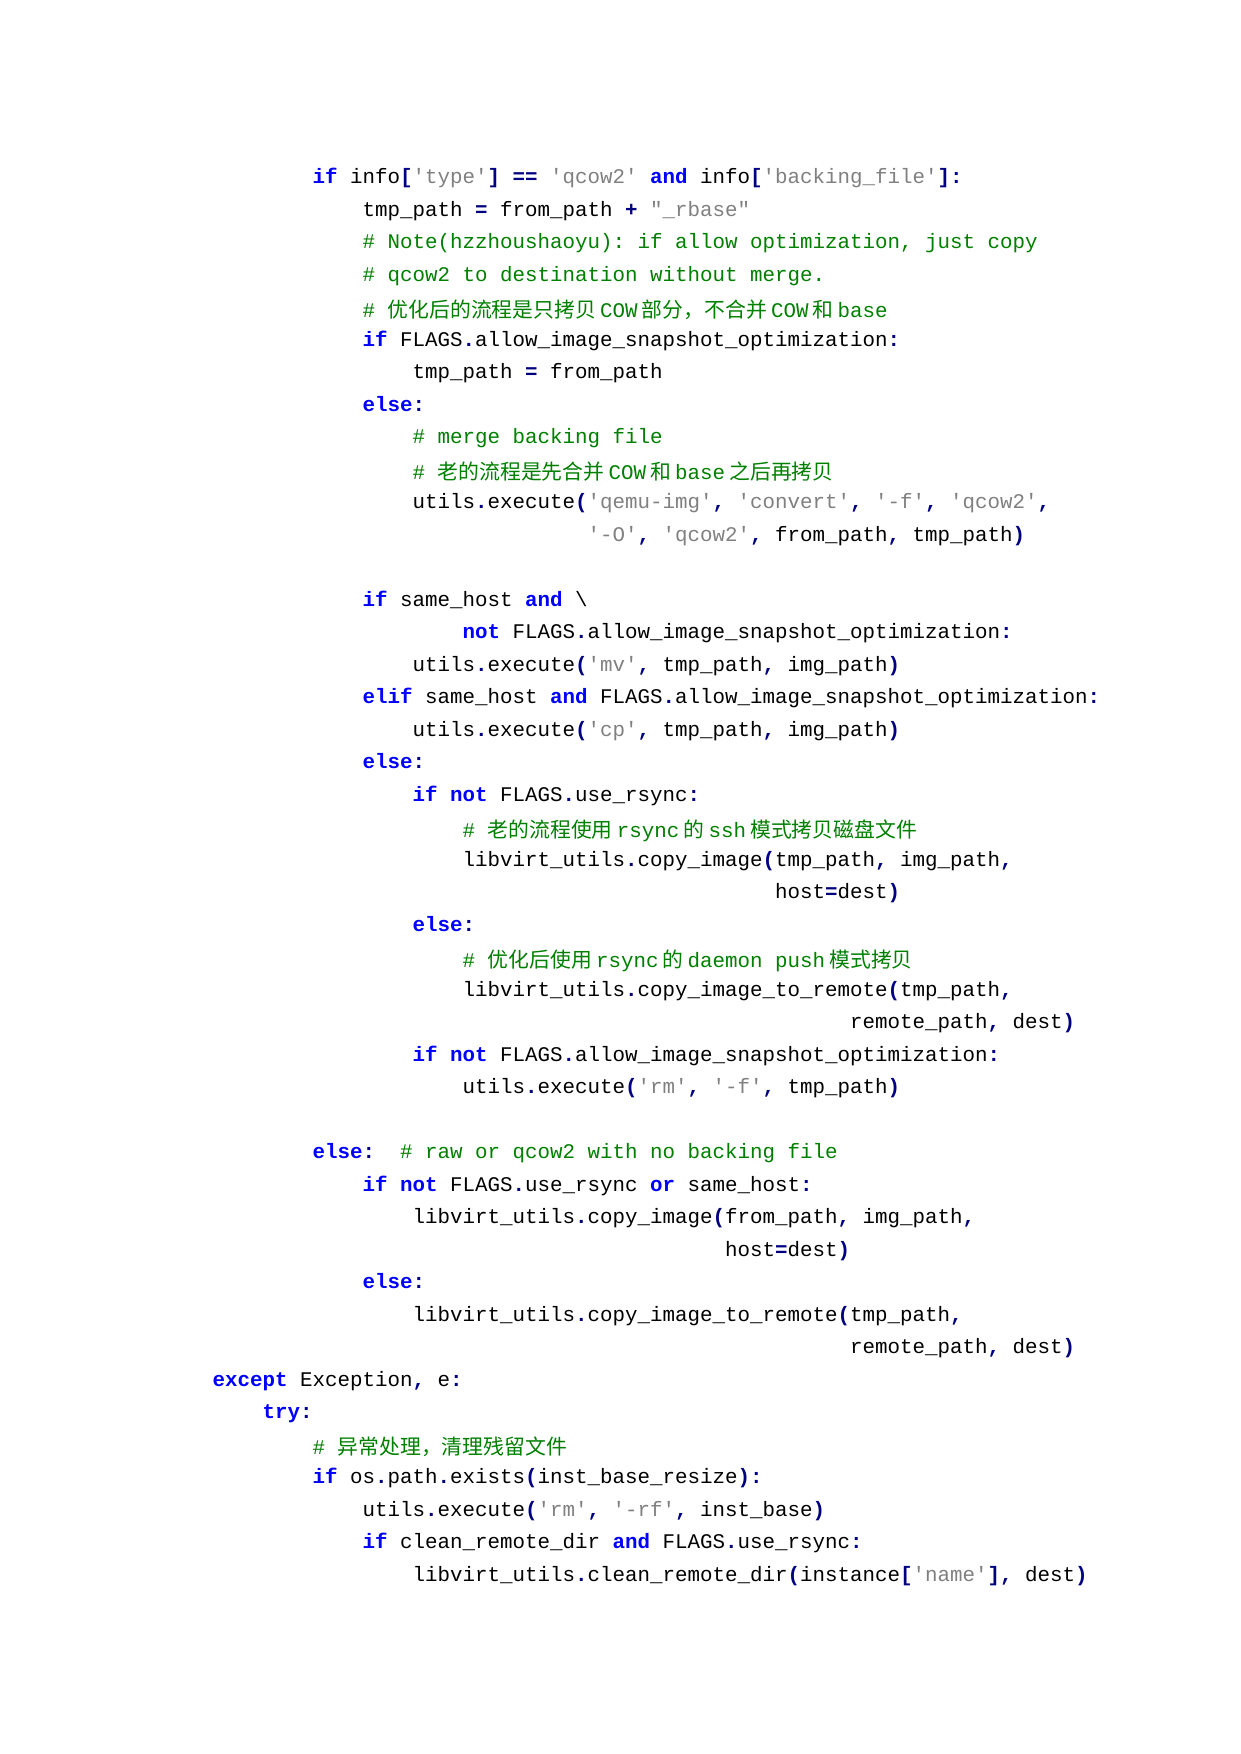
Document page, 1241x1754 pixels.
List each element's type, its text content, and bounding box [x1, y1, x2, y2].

text if clean_remote_dir and FLAGS.use_rsync: [112, 1527, 1128, 1559]
text remote_path, dest) [112, 1332, 1128, 1364]
text try: [112, 1397, 1128, 1429]
text # 优化后使用rsync的daemon push模式拷贝 [112, 942, 1128, 974]
text if not FLAGS.allow_image_snapshot_optimization: [112, 1039, 1128, 1072]
text utils.execute('mv', tmp_path, img_path) [112, 649, 1128, 682]
text if os.path.exists(inst_base_resize): [112, 1462, 1128, 1494]
text else: [112, 747, 1128, 779]
text libvirt_utils.copy_image_to_remote(tmp_path, [112, 1299, 1128, 1332]
text if info['type'] == 'qcow2' and info['backing_file']: [112, 162, 1128, 194]
text elif same_host and FLAGS.allow_image_snapshot_optimization: [112, 682, 1128, 714]
text remote_path, dest) [112, 1007, 1128, 1039]
text libvirt_utils.copy_image_to_remote(tmp_path, [112, 974, 1128, 1007]
text else: [112, 1267, 1128, 1299]
text else: # raw or qcow2 with no backing file [112, 1137, 1128, 1169]
text # merge backing file [112, 422, 1128, 454]
text utils.execute('rm', '-rf', inst_base) [112, 1494, 1128, 1527]
text tmp_path = from_path + "_rbase" [112, 194, 1128, 227]
text # 优化后的流程是只拷贝COW部分，不合并COW和base [112, 292, 1128, 324]
text libvirt_utils.copy_image(tmp_path, img_path, [112, 844, 1128, 877]
text utils.execute('rm', '-f', tmp_path) [112, 1072, 1128, 1104]
text if not FLAGS.use_rsync: [112, 779, 1128, 812]
text # qcow2 to destination without merge. [112, 259, 1128, 292]
text # 异常处理，清理残留文件 [112, 1429, 1128, 1462]
text host=dest) [112, 877, 1128, 909]
text host=dest) [112, 1234, 1128, 1267]
text # 老的流程是先合并COW和base之后再拷贝 [112, 454, 1128, 487]
text if same_host and \ [112, 584, 1128, 617]
text if not FLAGS.use_rsync or same_host: [112, 1169, 1128, 1202]
text else: [112, 389, 1128, 422]
text '-O', 'qcow2', from_path, tmp_path) [112, 519, 1128, 552]
text # Note(hzzhoushaoyu): if allow optimization, just copy [112, 227, 1128, 259]
text libvirt_utils.clean_remote_dir(instance['name'], dest) [112, 1559, 1128, 1592]
text tmp_path = from_path [112, 357, 1128, 389]
text # 老的流程使用rsync的ssh模式拷贝磁盘文件 [112, 812, 1128, 844]
text libvirt_utils.copy_image(from_path, img_path, [112, 1202, 1128, 1234]
text not FLAGS.allow_image_snapshot_optimization: [112, 617, 1128, 649]
text else: [112, 909, 1128, 942]
text utils.execute('qemu-img', 'convert', '-f', 'qcow2', [112, 487, 1128, 519]
text utils.execute('cp', tmp_path, img_path) [112, 714, 1128, 747]
text except Exception, e: [112, 1364, 1128, 1397]
text if FLAGS.allow_image_snapshot_optimization: [112, 324, 1128, 357]
